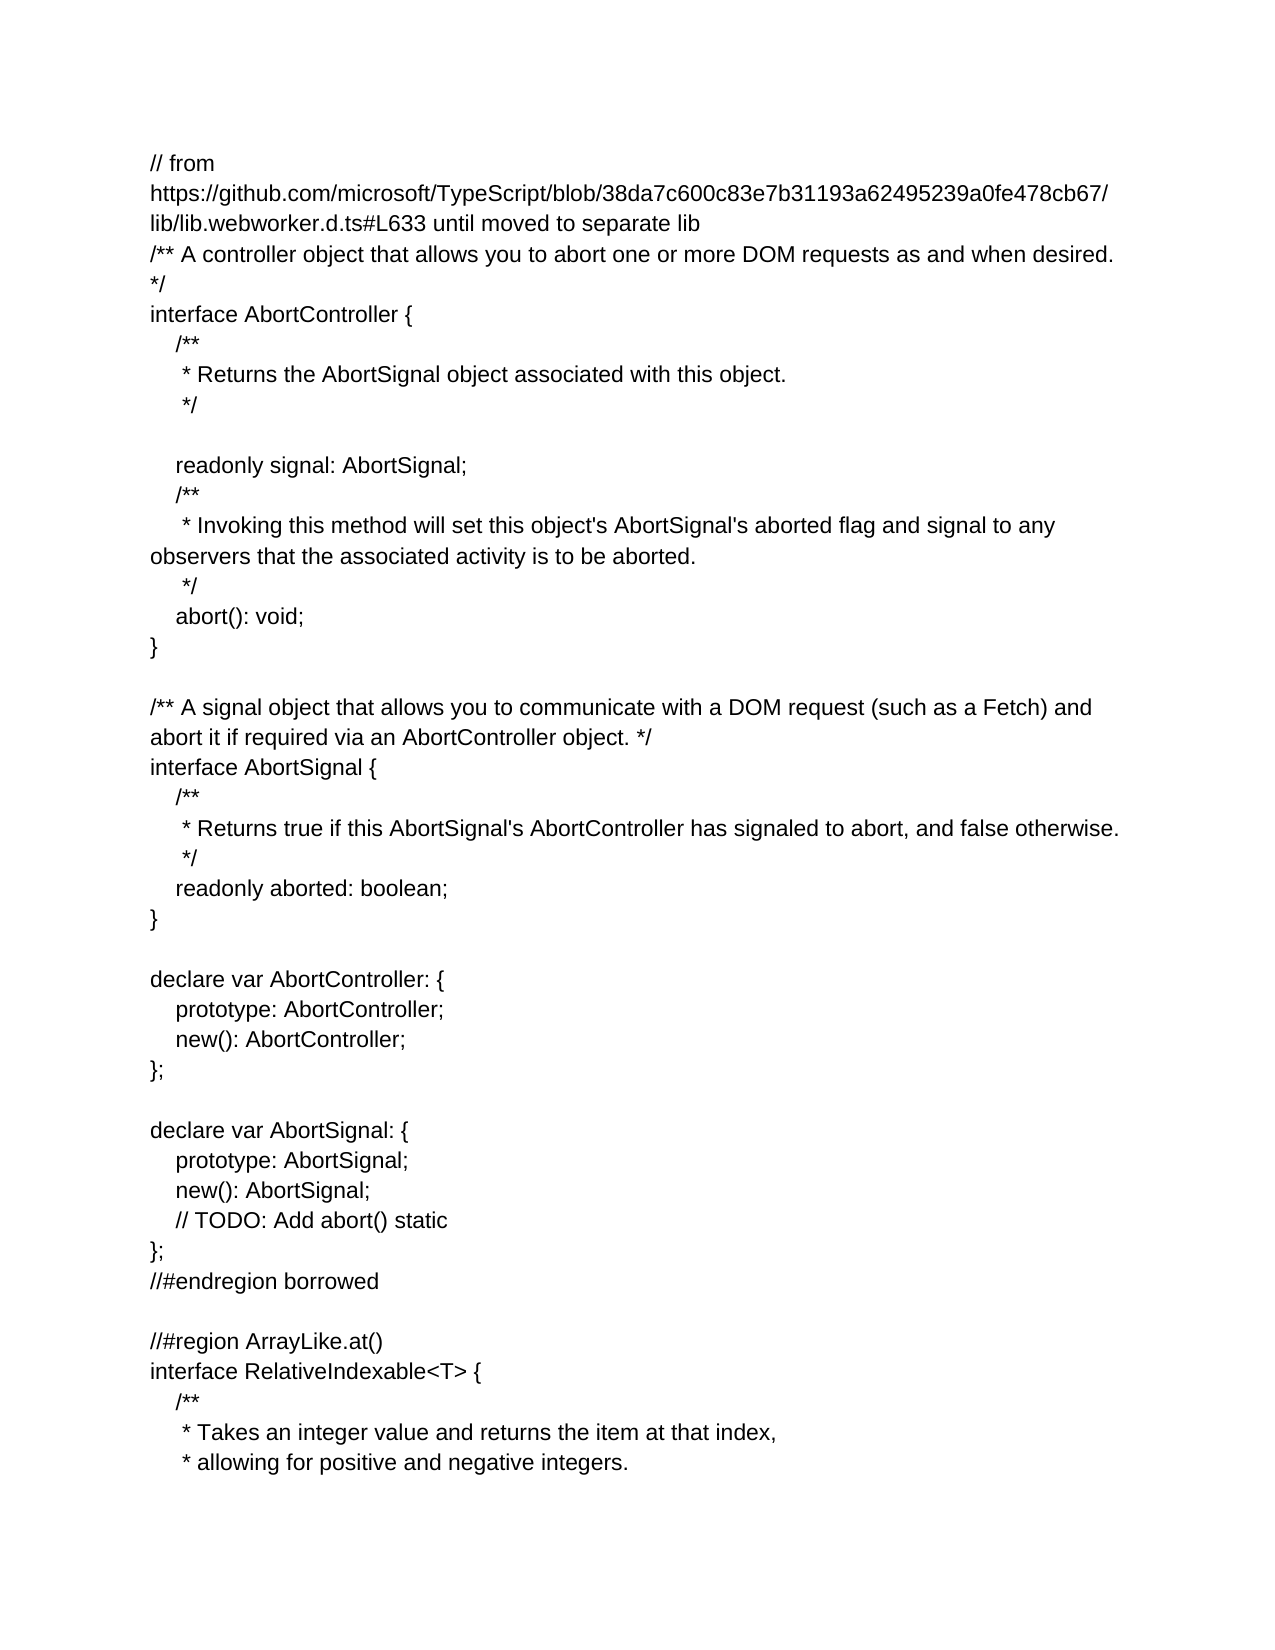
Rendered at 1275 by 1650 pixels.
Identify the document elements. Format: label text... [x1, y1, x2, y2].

text }; [150, 1237, 1125, 1264]
text * Takes an integer value and returns the item at that index, [150, 1419, 1125, 1445]
text /** A signal object that allows you to communicate with a DOM request (such as a Fetch) and abort it if required via an AbortController object. */ [150, 694, 1125, 750]
text interface AbortSignal { [150, 754, 1125, 781]
text * Invoking this method will set this object's AbortSignal's aborted flag and signal to any observers that the associated activity is to be aborted. [150, 512, 1125, 569]
text } [150, 633, 1125, 660]
text // TODO: Add abort() static [150, 1207, 1125, 1234]
text * Returns the AbortSignal object associated with this object. [150, 361, 1125, 388]
text /** [150, 331, 1125, 358]
text /** A controller object that allows you to abort one or more DOM requests as and when desired. */ [150, 241, 1125, 297]
text interface RelativeIndexable<T> { [150, 1358, 1125, 1385]
text // from https://github.com/microsoft/TypeScript/blob/38da7c600c83e7b31193a62495239a0fe478cb67/lib/lib.webworker.d.ts#L633 until moved to separate lib [150, 150, 1125, 237]
text //#endregion borrowed [150, 1268, 1125, 1294]
text * Returns true if this AbortSignal's AbortController has signaled to abort, and false otherwise. [150, 814, 1125, 841]
text readonly aborted: boolean; [150, 875, 1125, 901]
text * allowing for positive and negative integers. [150, 1449, 1125, 1475]
text } [150, 905, 1125, 932]
text prototype: AbortSignal; [150, 1147, 1125, 1173]
text new(): AbortSignal; [150, 1177, 1125, 1203]
text declare var AbortController: { [150, 966, 1125, 992]
text declare var AbortSignal: { [150, 1117, 1125, 1143]
text */ [150, 845, 1125, 871]
text }; [150, 1056, 1125, 1083]
text */ [150, 573, 1125, 599]
text /** [150, 482, 1125, 509]
text //#region ArrayLike.at() [150, 1328, 1125, 1354]
text /** [150, 784, 1125, 811]
text readonly signal: AbortSignal; [150, 452, 1125, 478]
text new(): AbortController; [150, 1026, 1125, 1052]
text prototype: AbortController; [150, 996, 1125, 1022]
text /** [150, 1388, 1125, 1415]
text interface AbortController { [150, 301, 1125, 327]
text abort(): void; [150, 603, 1125, 629]
text */ [150, 392, 1125, 418]
